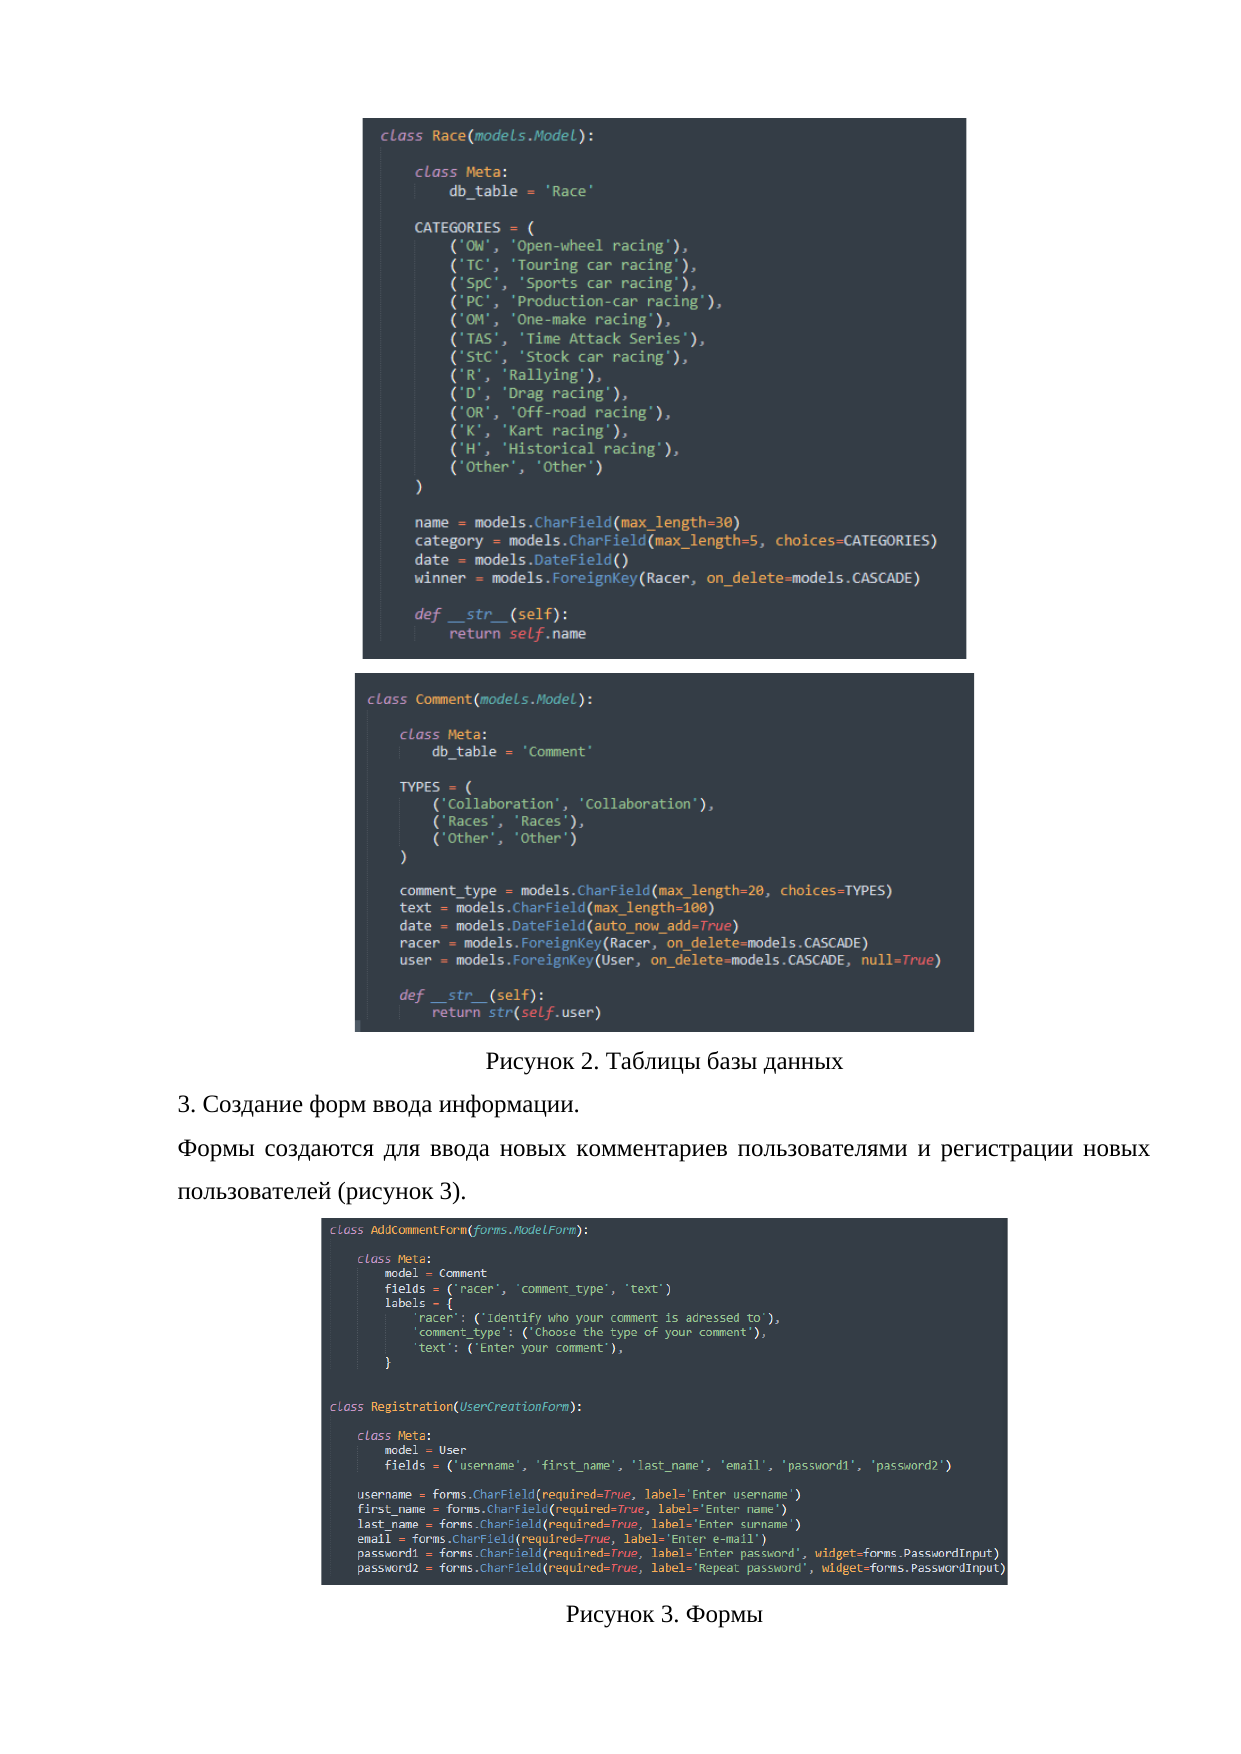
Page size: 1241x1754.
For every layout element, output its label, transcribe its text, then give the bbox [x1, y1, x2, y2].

picture [362, 118, 967, 659]
text 3. Создание форм ввода информации. [177, 1089, 1152, 1118]
picture [321, 1218, 1008, 1585]
text Формы создаются для ввода новых комментариев пользователями и регистрации новых пользователей (рисунок 3). [177, 1133, 1152, 1204]
picture [354, 673, 975, 1032]
text Рисунок 3. Формы [177, 1599, 1152, 1628]
text Рисунок 2. Таблицы базы данных [177, 1046, 1152, 1075]
